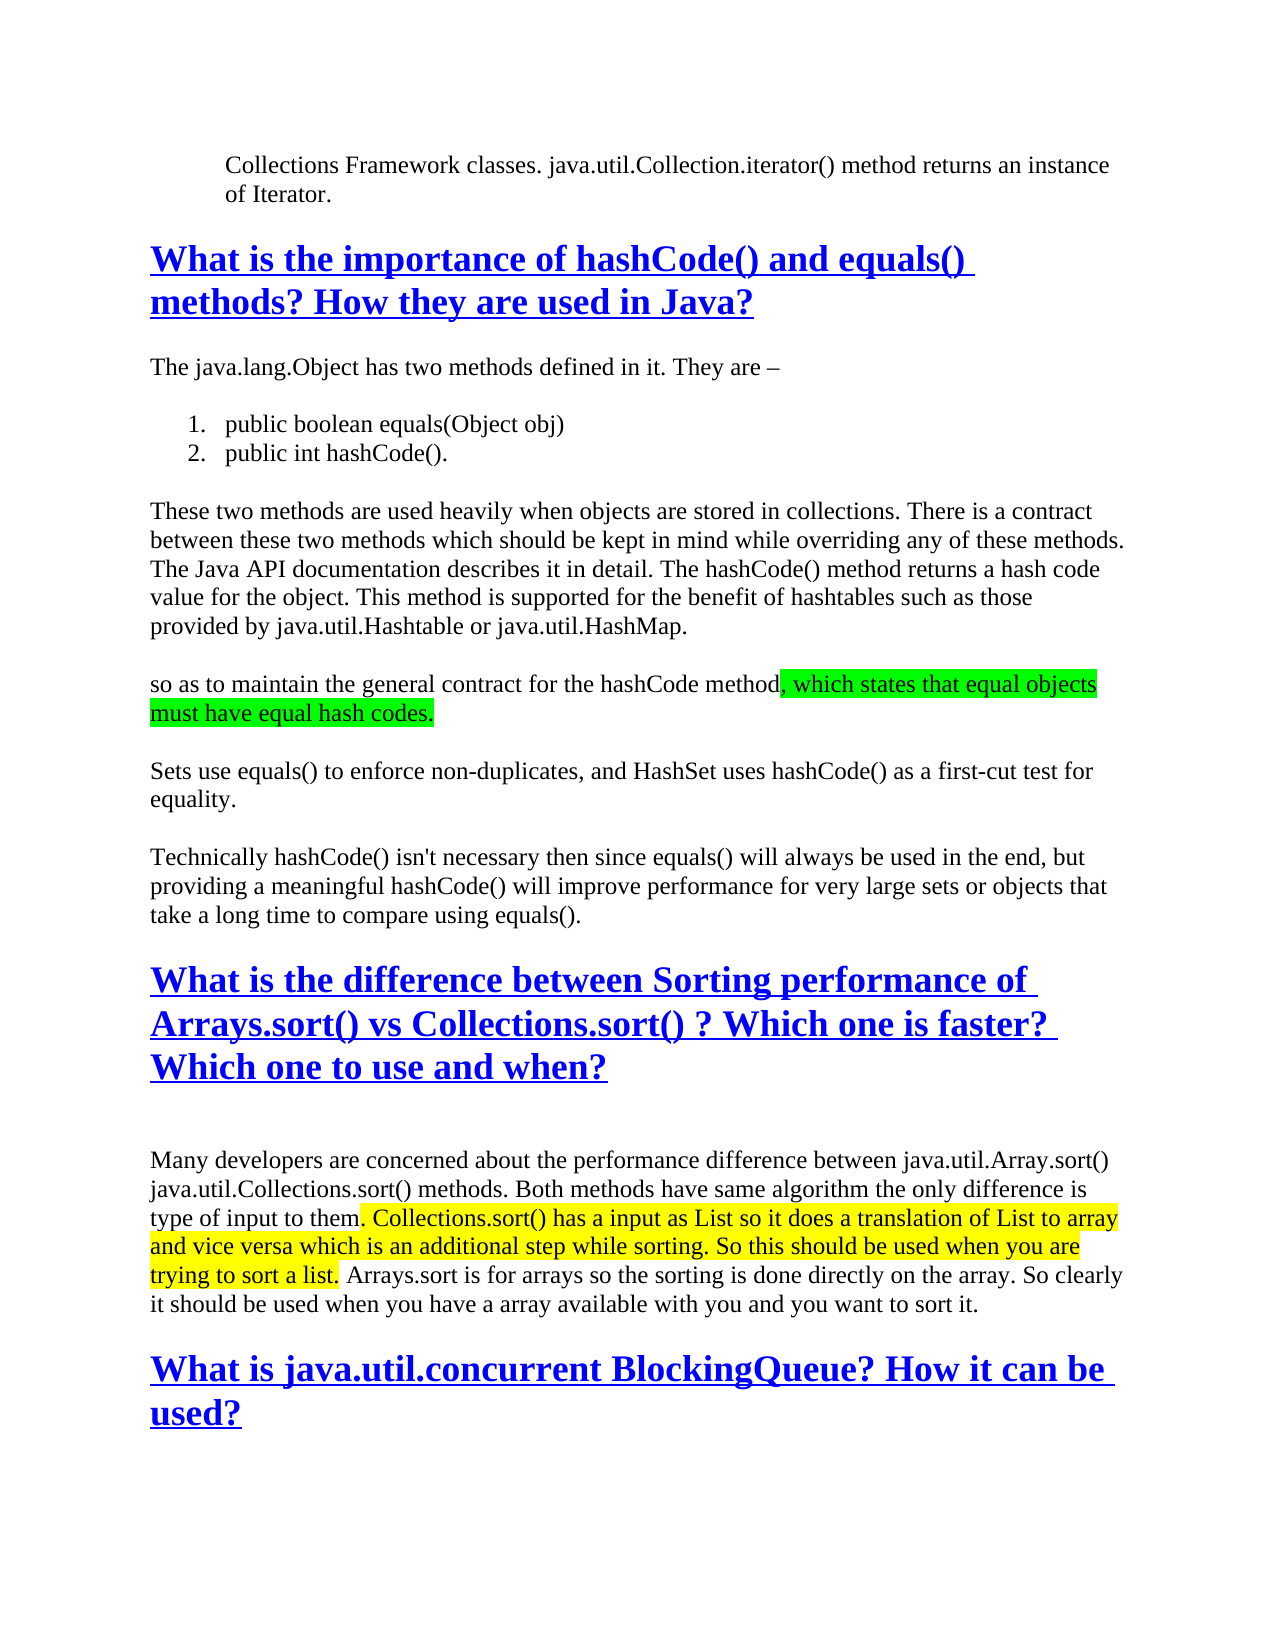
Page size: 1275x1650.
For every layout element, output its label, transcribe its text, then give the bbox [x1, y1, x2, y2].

text What is the difference between Sorting performance of Arrays.sort() vs Collections.sort() ? Which one is faster? Which one to use and when? [150, 958, 1125, 1087]
text These two methods are used heavily when objects are stored in collections. There is a contract between these two methods which should be kept in mind while overriding any of these methods. The Java API documentation describes it in detail. The hashCode() method returns a hash code value for the object. This method is supported for the benefit of hashtables such as those provided by java.util.Hashtable or java.util.HashMap. [150, 496, 1125, 640]
list public boolean equals(Object obj) [187, 409, 1125, 438]
text so as to maintain the general contract for the hashCode method, which states that equal objects must have equal hash codes. [150, 669, 1125, 727]
text What is java.util.concurrent BlockingQueue? How it can be used? [150, 1347, 1125, 1433]
list public int hashCode(). [187, 438, 1125, 467]
text Sets use equals() to enforce non-duplicates, and HashSet uses hashCode() as a first-cut test for equality. [150, 756, 1125, 813]
text What is the importance of hashCode() and equals() methods? How they are used in Java? The java.lang.Object has two methods defined in it. They are – [150, 237, 1125, 380]
text Technically hashCode() isn't necessary then since equals() will always be used in the end, but providing a meaningful hashCode() will improve performance for very large sets or objects that take a long time to compare using equals(). [150, 842, 1125, 929]
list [187, 150, 1125, 207]
text Many developers are concerned about the performance difference between java.util.Array.sort() java.util.Collections.sort() methods. Both methods have same algorithm the only difference is type of input to them. Collections.sort() has a input as List so it does a translation of List to array and vice versa which is an additional step while sorting. So this should be used when you are trying to sort a list. Arrays.sort is for arrays so the sorting is done directly on the array. So clearly it should be used when you have a array available with you and you want to sort it. [150, 1116, 1125, 1318]
